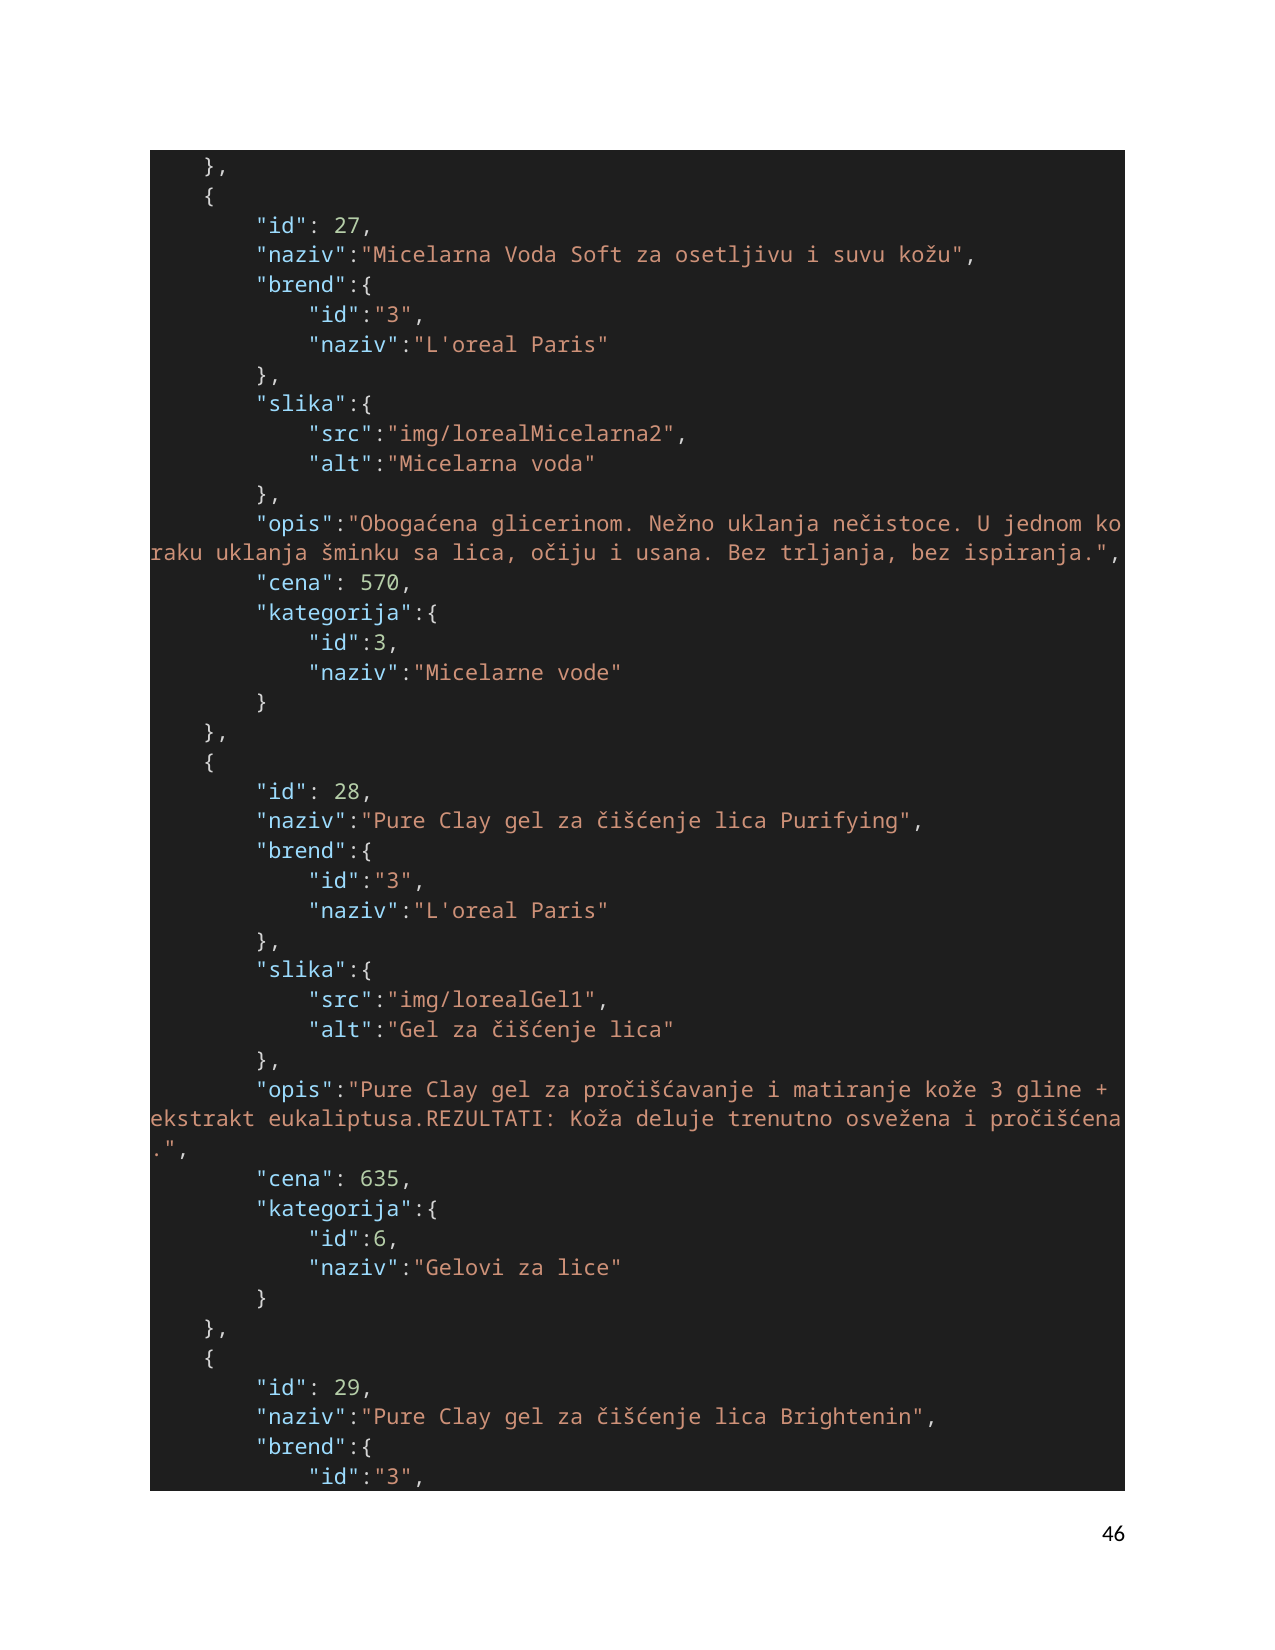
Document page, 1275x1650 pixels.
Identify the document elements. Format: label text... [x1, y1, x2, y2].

text "naziv":"Gelovi za lice" [150, 1252, 1125, 1282]
text "slika":{ [150, 954, 1125, 984]
text "brend":{ [150, 269, 1125, 299]
text { [150, 180, 1125, 209]
text "id":"3", [150, 299, 1125, 329]
text "kategorija":{ [150, 597, 1125, 627]
text "id":"3", [150, 1461, 1125, 1491]
text "cena": 570, [150, 567, 1125, 597]
text "slika":{ [150, 388, 1125, 418]
text "alt":"Gel za čišćenje lica" [150, 1014, 1125, 1044]
text }, [150, 924, 1125, 954]
text "naziv":"Micelarne vode" [150, 656, 1125, 686]
text }, [150, 150, 1125, 180]
text "kategorija":{ [150, 1193, 1125, 1222]
text "naziv":"L'oreal Paris" [150, 895, 1125, 924]
text "id": 27, [150, 209, 1125, 239]
text } [150, 686, 1125, 716]
text "naziv":"Micelarna Voda Soft za osetljivu i suvu kožu", [150, 239, 1125, 269]
text "alt":"Micelarna voda" [150, 448, 1125, 478]
text "naziv":"Pure Clay gel za čišćenje lica Brightenin", [150, 1401, 1125, 1431]
text "id": 28, [150, 776, 1125, 805]
text "naziv":"Pure Clay gel za čišćenje lica Purifying", [150, 805, 1125, 835]
text "id":3, [150, 627, 1125, 656]
text "src":"img/lorealMicelarna2", [150, 418, 1125, 448]
text "opis":"Obogaćena glicerinom. Nežno uklanja nečistoce. U jednom koraku uklanja šminku sa lica, očiju i usana. Bez trljanja, bez ispiranja.", [150, 507, 1125, 567]
text "id":"3", [150, 865, 1125, 895]
text "opis":"Pure Clay gel za pročišćavanje i matiranje kože 3 gline + ekstrakt eukaliptusa.REZULTATI: Koža deluje trenutno osvežena i pročišćena.", [150, 1073, 1125, 1163]
text }, [150, 1312, 1125, 1342]
text { [150, 746, 1125, 776]
text }, [150, 716, 1125, 746]
text }, [150, 358, 1125, 388]
text }, [150, 1044, 1125, 1073]
text }, [150, 478, 1125, 507]
text { [150, 1342, 1125, 1371]
text "cena": 635, [150, 1163, 1125, 1193]
text "id": 29, [150, 1371, 1125, 1401]
text "brend":{ [150, 1431, 1125, 1461]
text "brend":{ [150, 835, 1125, 865]
text } [150, 1282, 1125, 1312]
text "naziv":"L'oreal Paris" [150, 329, 1125, 358]
text "src":"img/lorealGel1", [150, 984, 1125, 1014]
text "id":6, [150, 1222, 1125, 1252]
